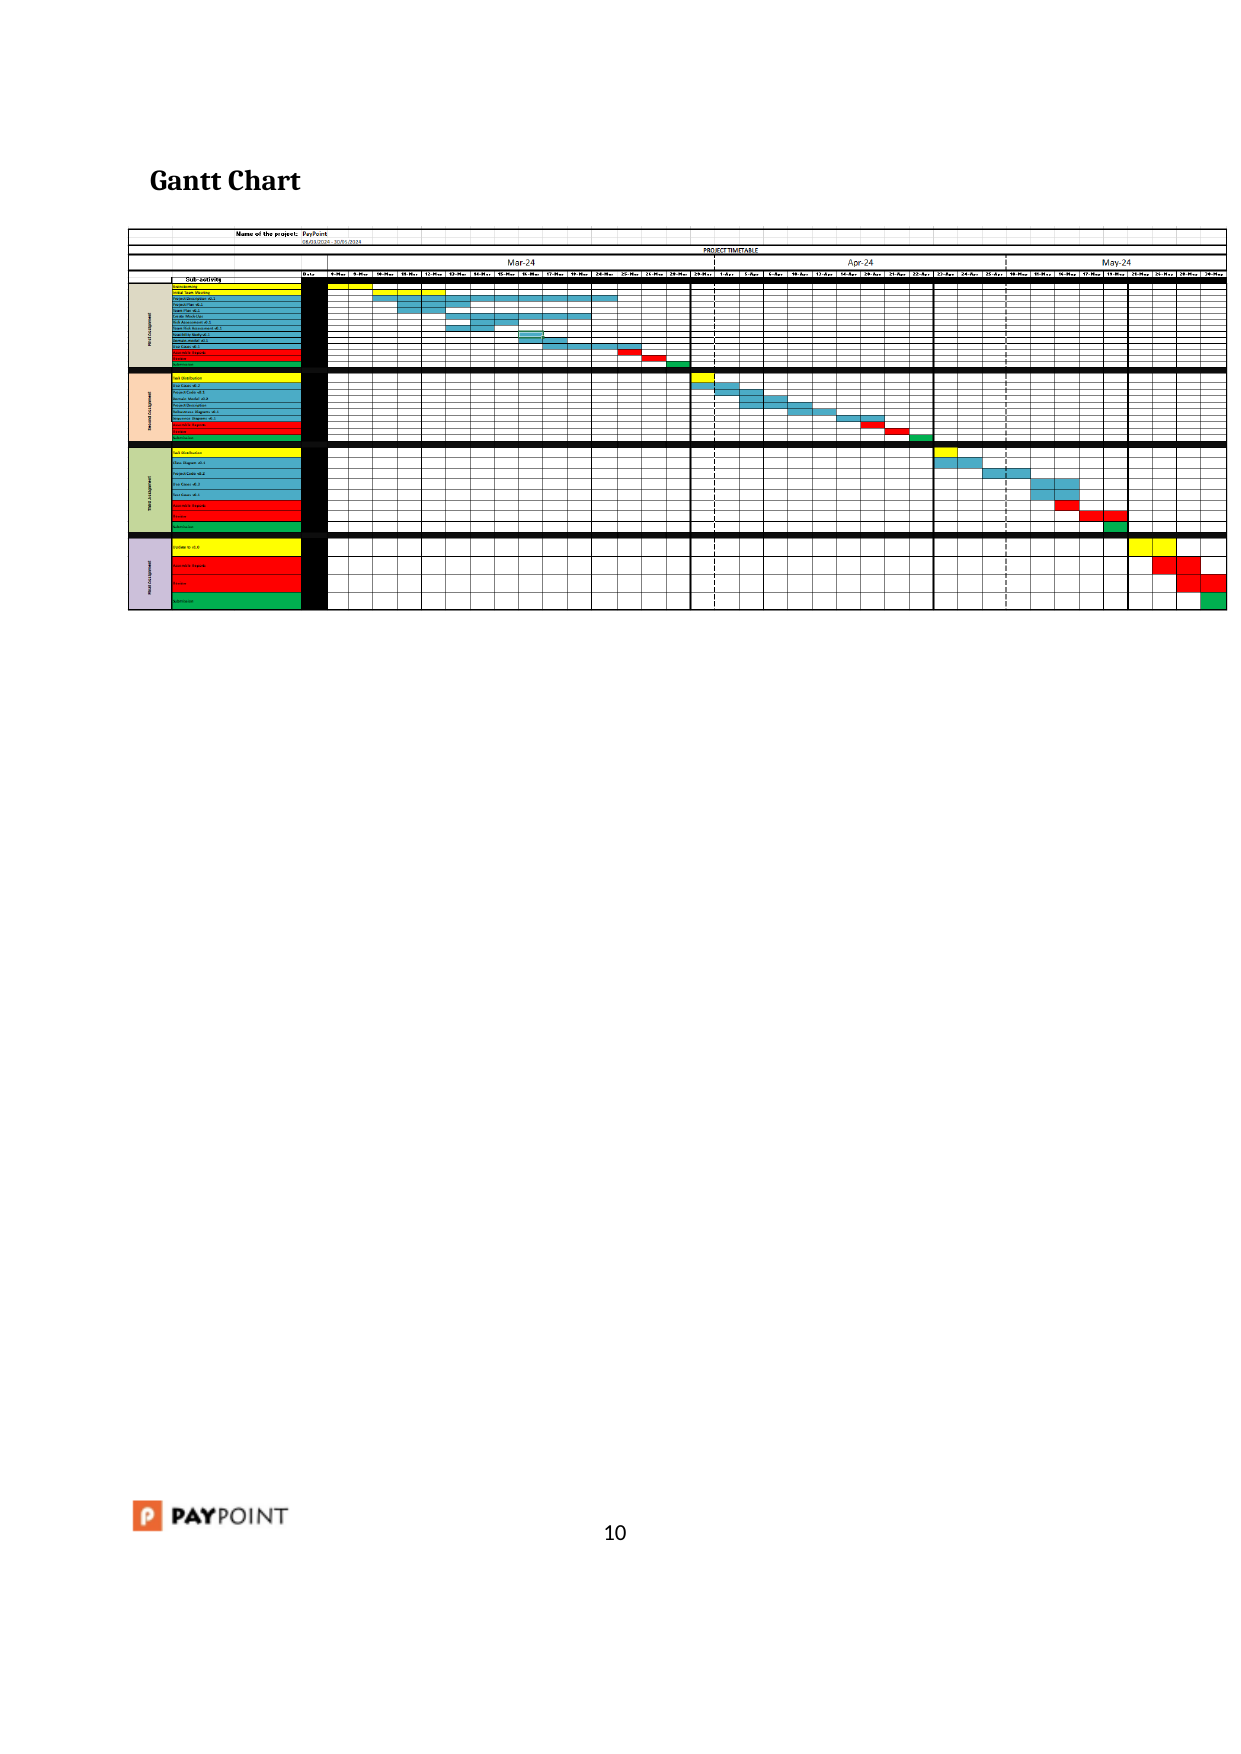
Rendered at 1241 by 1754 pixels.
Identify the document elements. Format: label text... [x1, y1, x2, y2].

picture [127, 226, 1228, 611]
picture [127, 1497, 293, 1541]
subtitle Gantt Chart [150, 164, 1148, 198]
